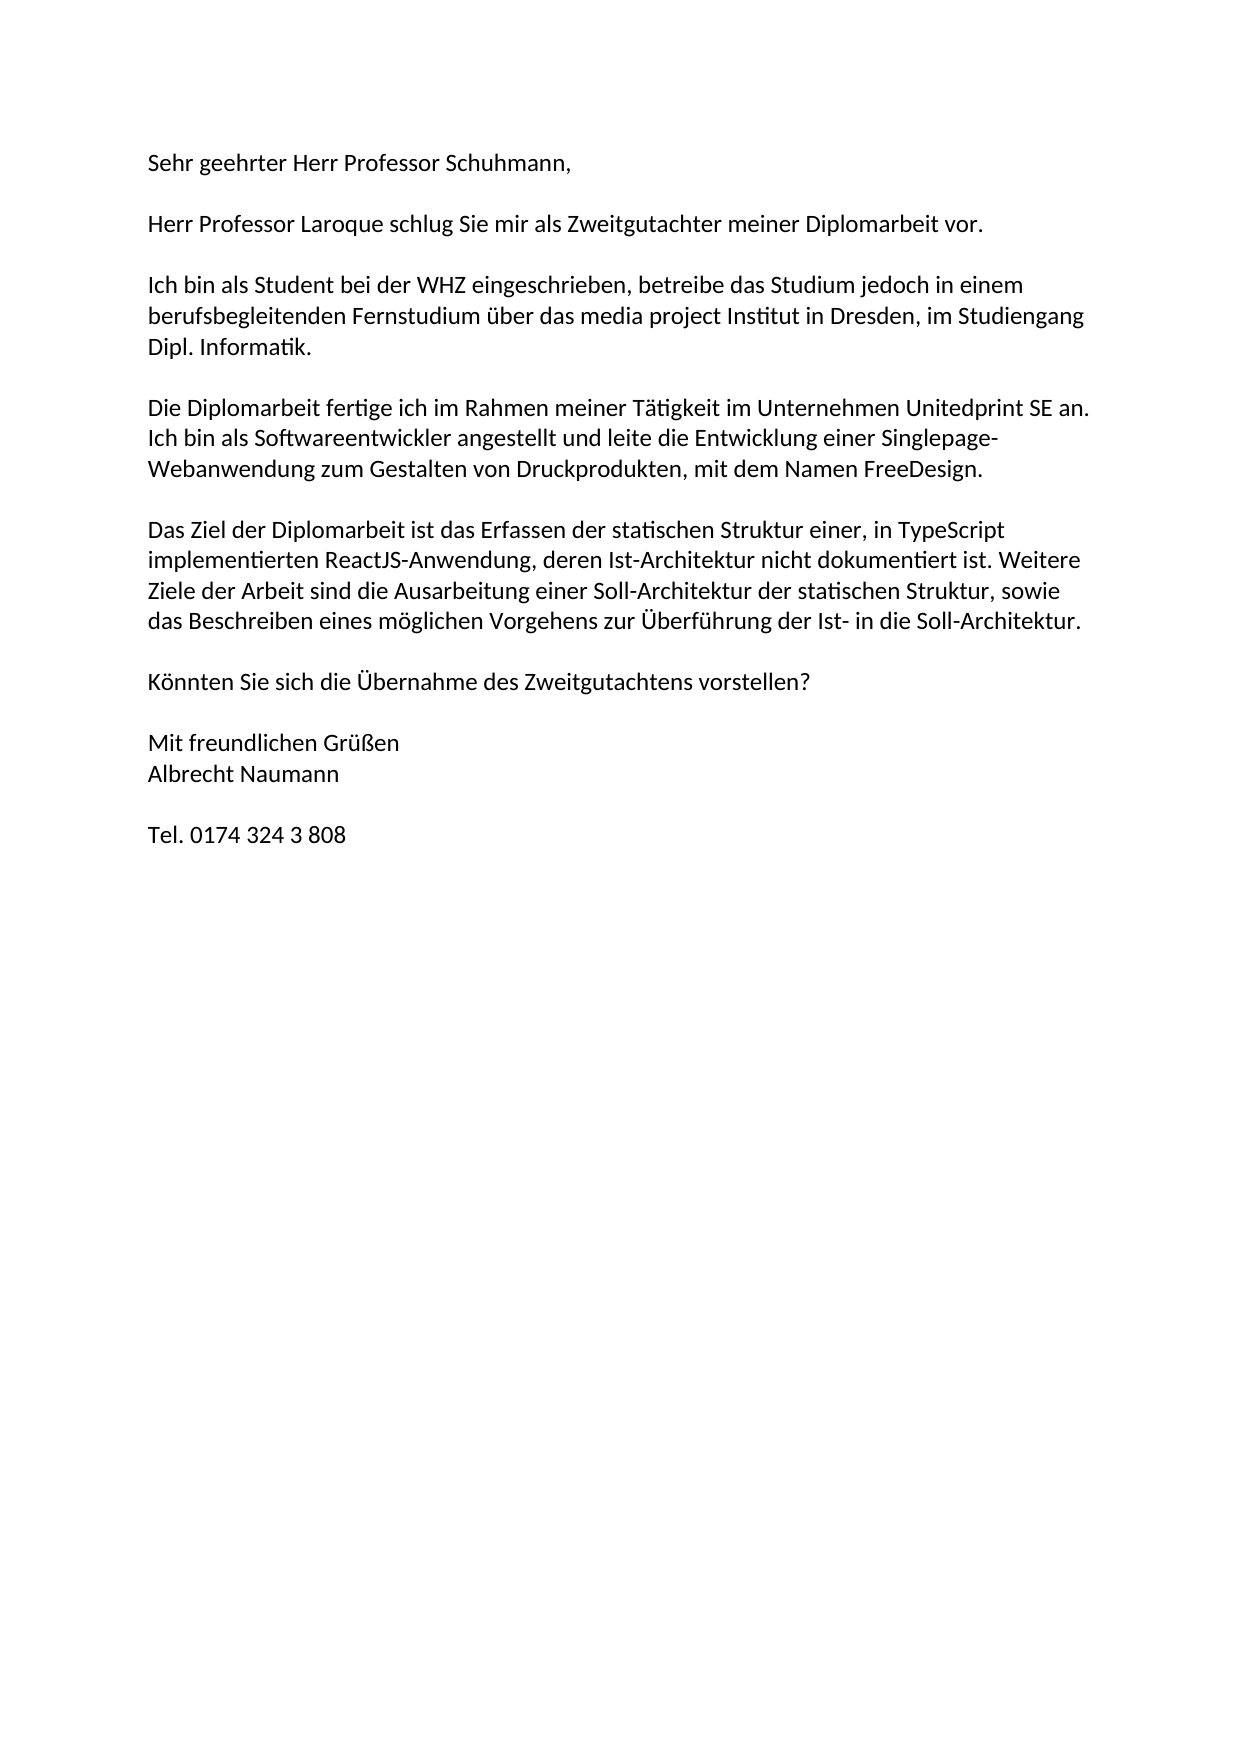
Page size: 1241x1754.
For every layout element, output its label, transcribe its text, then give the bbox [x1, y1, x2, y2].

text Die Diplomarbeit fertige ich im Rahmen meiner Tätigkeit im Unternehmen Unitedprint SE an. Ich bin als Softwareentwickler angestellt und leite die Entwicklung einer Singlepage-Webanwendung zum Gestalten von Druckprodukten, mit dem Namen FreeDesign. [148, 392, 1093, 483]
text Tel. 0174 324 3 808 [148, 819, 1093, 849]
text Das Ziel der Diplomarbeit ist das Erfassen der statischen Struktur einer, in TypeScript implementierten ReactJS-Anwendung, deren Ist-Architektur nicht dokumentiert ist. Weitere Ziele der Arbeit sind die Ausarbeitung einer Soll-Architektur der statischen Struktur, sowie das Beschreiben eines möglichen Vorgehens zur Überführung der Ist- in die Soll-Architektur. [148, 514, 1093, 636]
text Mit freundlichen Grüßen [148, 727, 1093, 758]
text Herr Professor Laroque schlug Sie mir als Zweitgutachter meiner Diplomarbeit vor. [148, 209, 1093, 239]
text Albrecht Naumann [148, 758, 1093, 788]
text Ich bin als Student bei der WHZ eingeschrieben, betreibe das Studium jedoch in einem berufsbegleitenden Fernstudium über das media project Institut in Dresden, im Studiengang Dipl. Informatik. [148, 270, 1093, 361]
text Sehr geehrter Herr Professor Schuhmann, [148, 148, 1093, 178]
text Könnten Sie sich die Übernahme des Zweitgutachtens vorstellen? [148, 666, 1093, 697]
